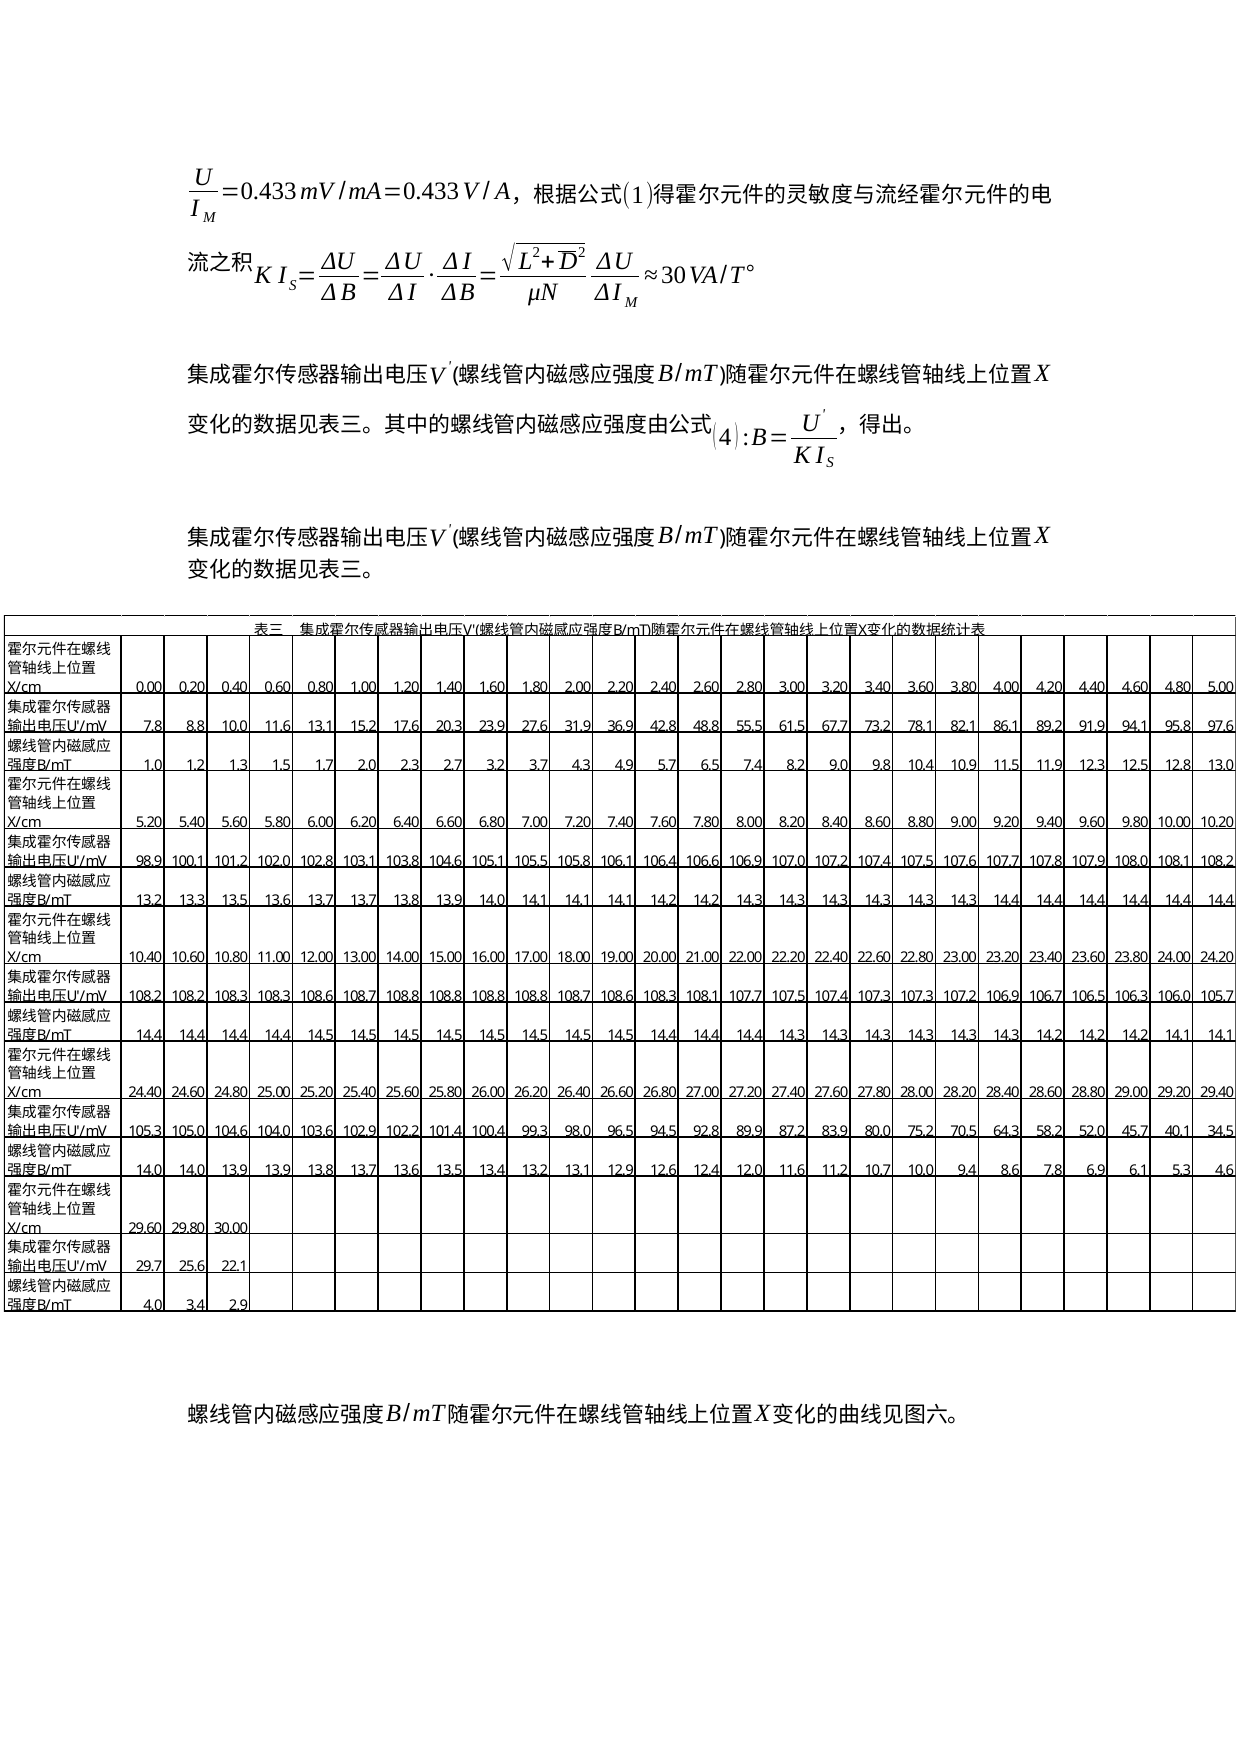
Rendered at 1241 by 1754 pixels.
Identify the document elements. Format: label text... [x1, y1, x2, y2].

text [187, 162, 1053, 324]
text 螺线管内磁感应强度随霍尔元件在螺线管轴线上位置变化的曲线见图六。 [187, 1397, 1053, 1429]
text 集成霍尔传感器输出电压(螺线管内磁感应强度)随霍尔元件在螺线管轴线上位置变化的数据见表三。其中的螺线管内磁感应强度由公式，得出。 [187, 357, 1053, 487]
text 集成霍尔传感器输出电压(螺线管内磁感应强度)随霍尔元件在螺线管轴线上位置变化的数据见表三。 [187, 519, 1053, 584]
